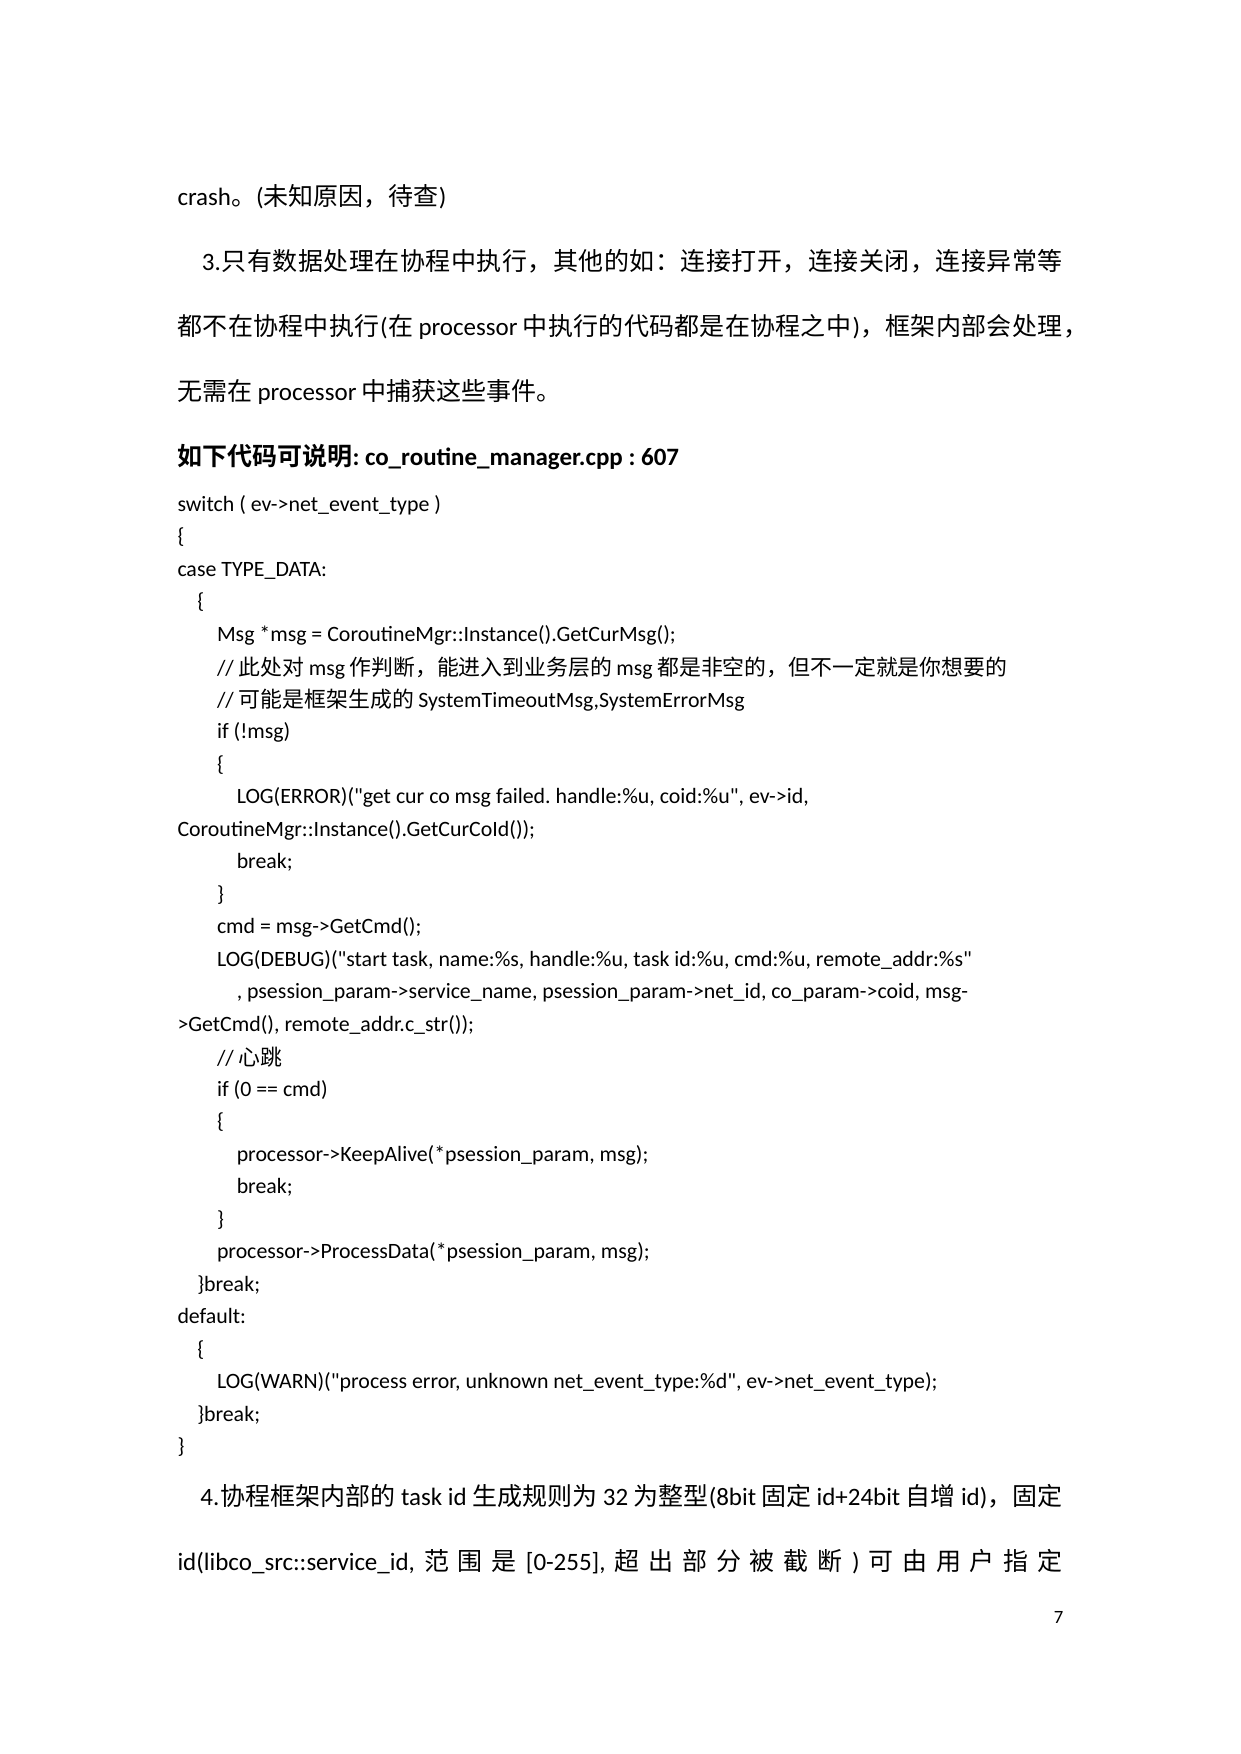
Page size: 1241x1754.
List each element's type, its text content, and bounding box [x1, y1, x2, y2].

text break; [177, 844, 1063, 877]
text cmd = msg->GetCmd(); [177, 909, 1063, 942]
text LOG(ERROR)("get cur co msg failed. handle:%u, coid:%u", ev->id, CoroutineMgr::Instance().GetCurCoId()); [177, 779, 1063, 844]
text Msg *msg = CoroutineMgr::Instance().GetCurMsg(); [177, 617, 1063, 649]
text case TYPE_DATA: [177, 552, 1063, 584]
text { [177, 1332, 1063, 1364]
text { [177, 584, 1063, 617]
text }break; [177, 1267, 1063, 1299]
text // 可能是框架生成的SystemTimeoutMsg,SystemErrorMsg [177, 682, 1063, 714]
text } [177, 877, 1063, 909]
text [177, 162, 1063, 227]
text // 心跳 [177, 1039, 1063, 1072]
text processor->KeepAlive(*psession_param, msg); [177, 1137, 1063, 1169]
text 3.只有数据处理在协程中执行，其他的如：连接打开，连接关闭，连接异常等都不在协程中执行(在processor中执行的代码都是在协程之中)，框架内部会处理，无需在processor中捕获这些事件。 [177, 227, 1063, 422]
text { [177, 1104, 1063, 1137]
text { [177, 747, 1063, 779]
text if (!msg) [177, 714, 1063, 747]
text if (0 == cmd) [177, 1072, 1063, 1104]
text { [177, 519, 1063, 552]
text processor->ProcessData(*psession_param, msg); [177, 1234, 1063, 1267]
text }break; [177, 1397, 1063, 1429]
text 如下代码可说明: co_routine_manager.cpp : 607 [177, 422, 1063, 487]
text , psession_param->service_name, psession_param->net_id, co_param->coid, msg->GetCmd(), remote_addr.c_str()); [177, 974, 1063, 1039]
text switch ( ev->net_event_type ) [177, 487, 1063, 519]
text LOG(WARN)("process error, unknown net_event_type:%d", ev->net_event_type); [177, 1364, 1063, 1397]
text } [177, 1202, 1063, 1234]
text // 此处对msg作判断，能进入到业务层的msg都是非空的，但不一定就是你想要的 [177, 649, 1063, 682]
text LOG(DEBUG)("start task, name:%s, handle:%u, task id:%u, cmd:%u, remote_addr:%s" [177, 942, 1063, 974]
text } [177, 1429, 1063, 1462]
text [177, 1462, 1063, 1592]
text break; [177, 1169, 1063, 1202]
text default: [177, 1299, 1063, 1332]
